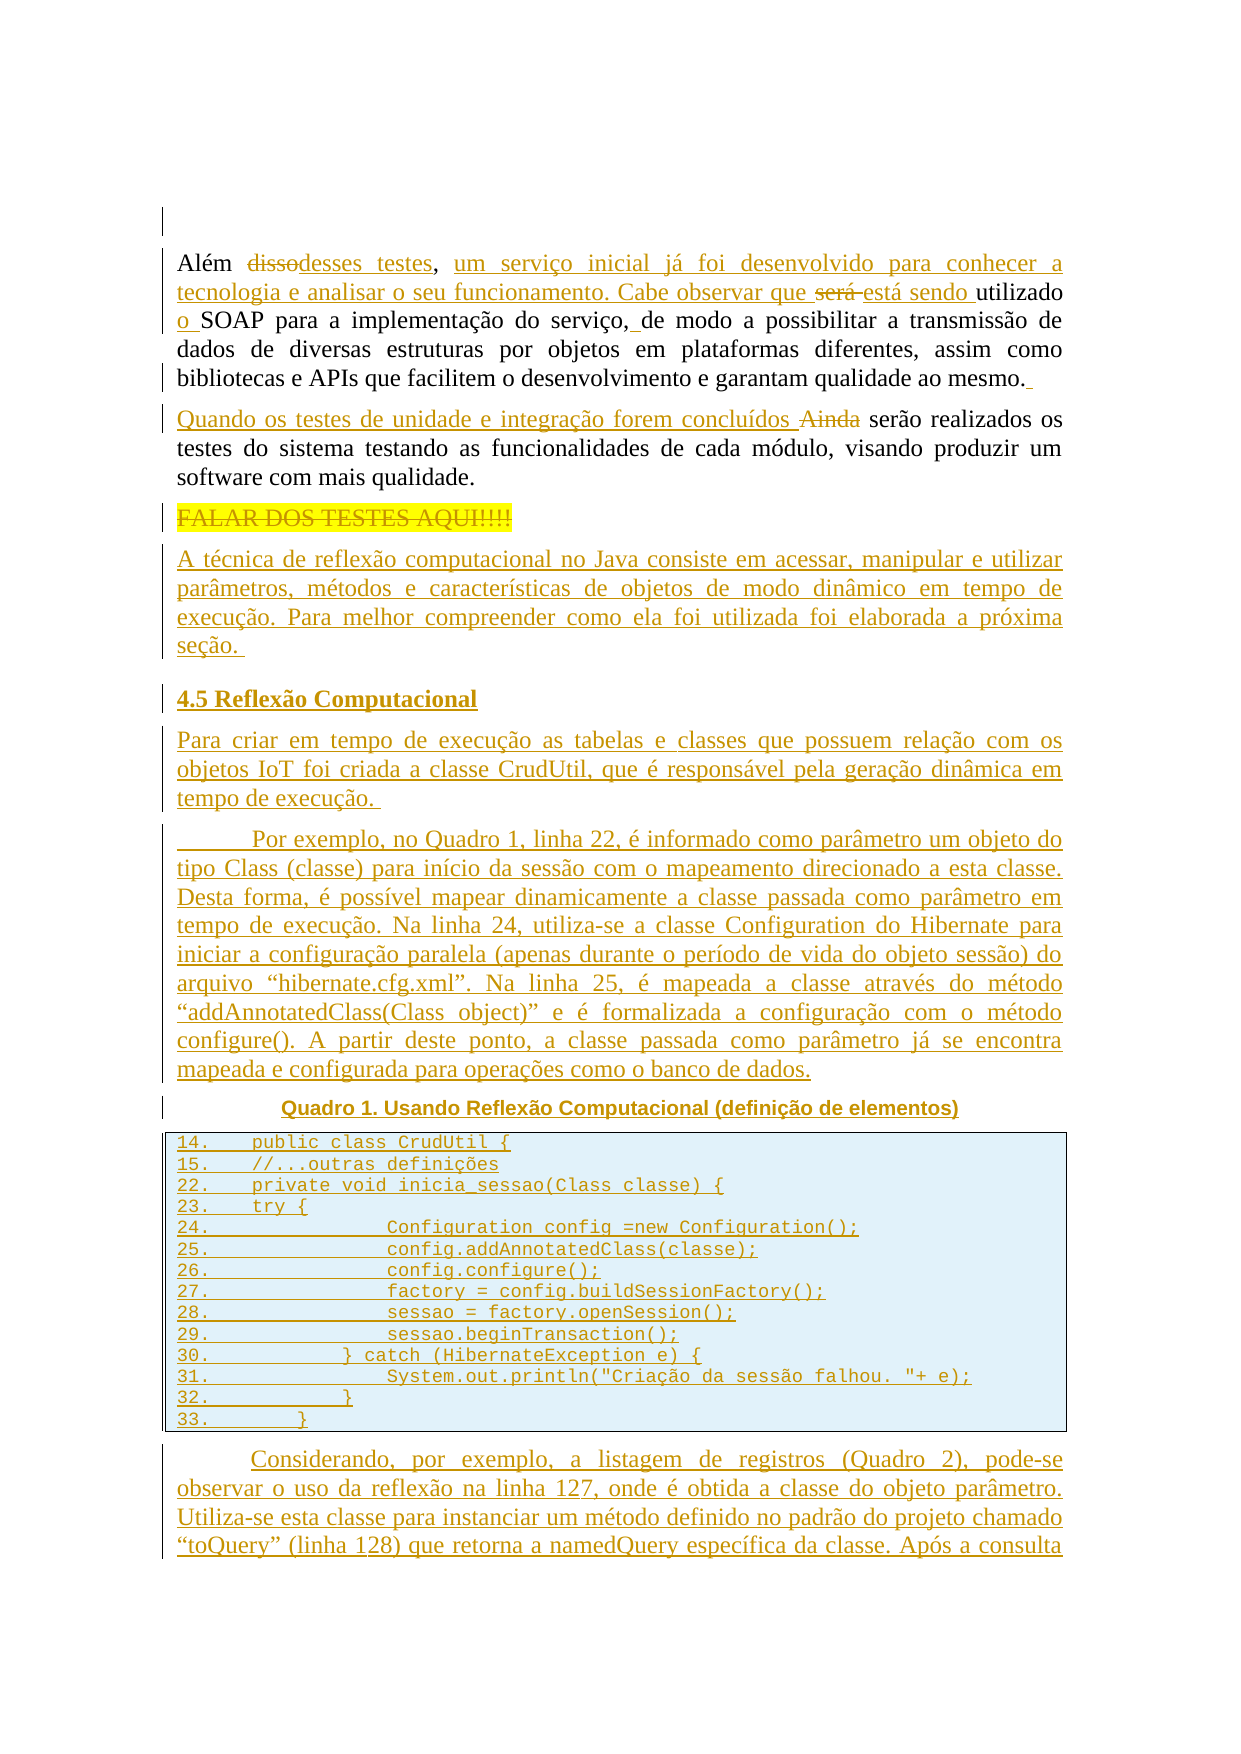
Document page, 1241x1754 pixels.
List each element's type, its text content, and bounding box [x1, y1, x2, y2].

text serão realizados os testes do sistema testando as funcionalidades de cada módulo, visando produzir um software com mais qualidade. [177, 404, 1063, 491]
text Além , utilizado SOAP para a implementação do serviço,de modo a possibilitar a transmissão de dados de diversas estruturas por objetos em plataformas diferentes, assim como bibliotecas e APIs que facilitem o desenvolvimento e garantam qualidade ao mesmo. [177, 248, 1063, 392]
